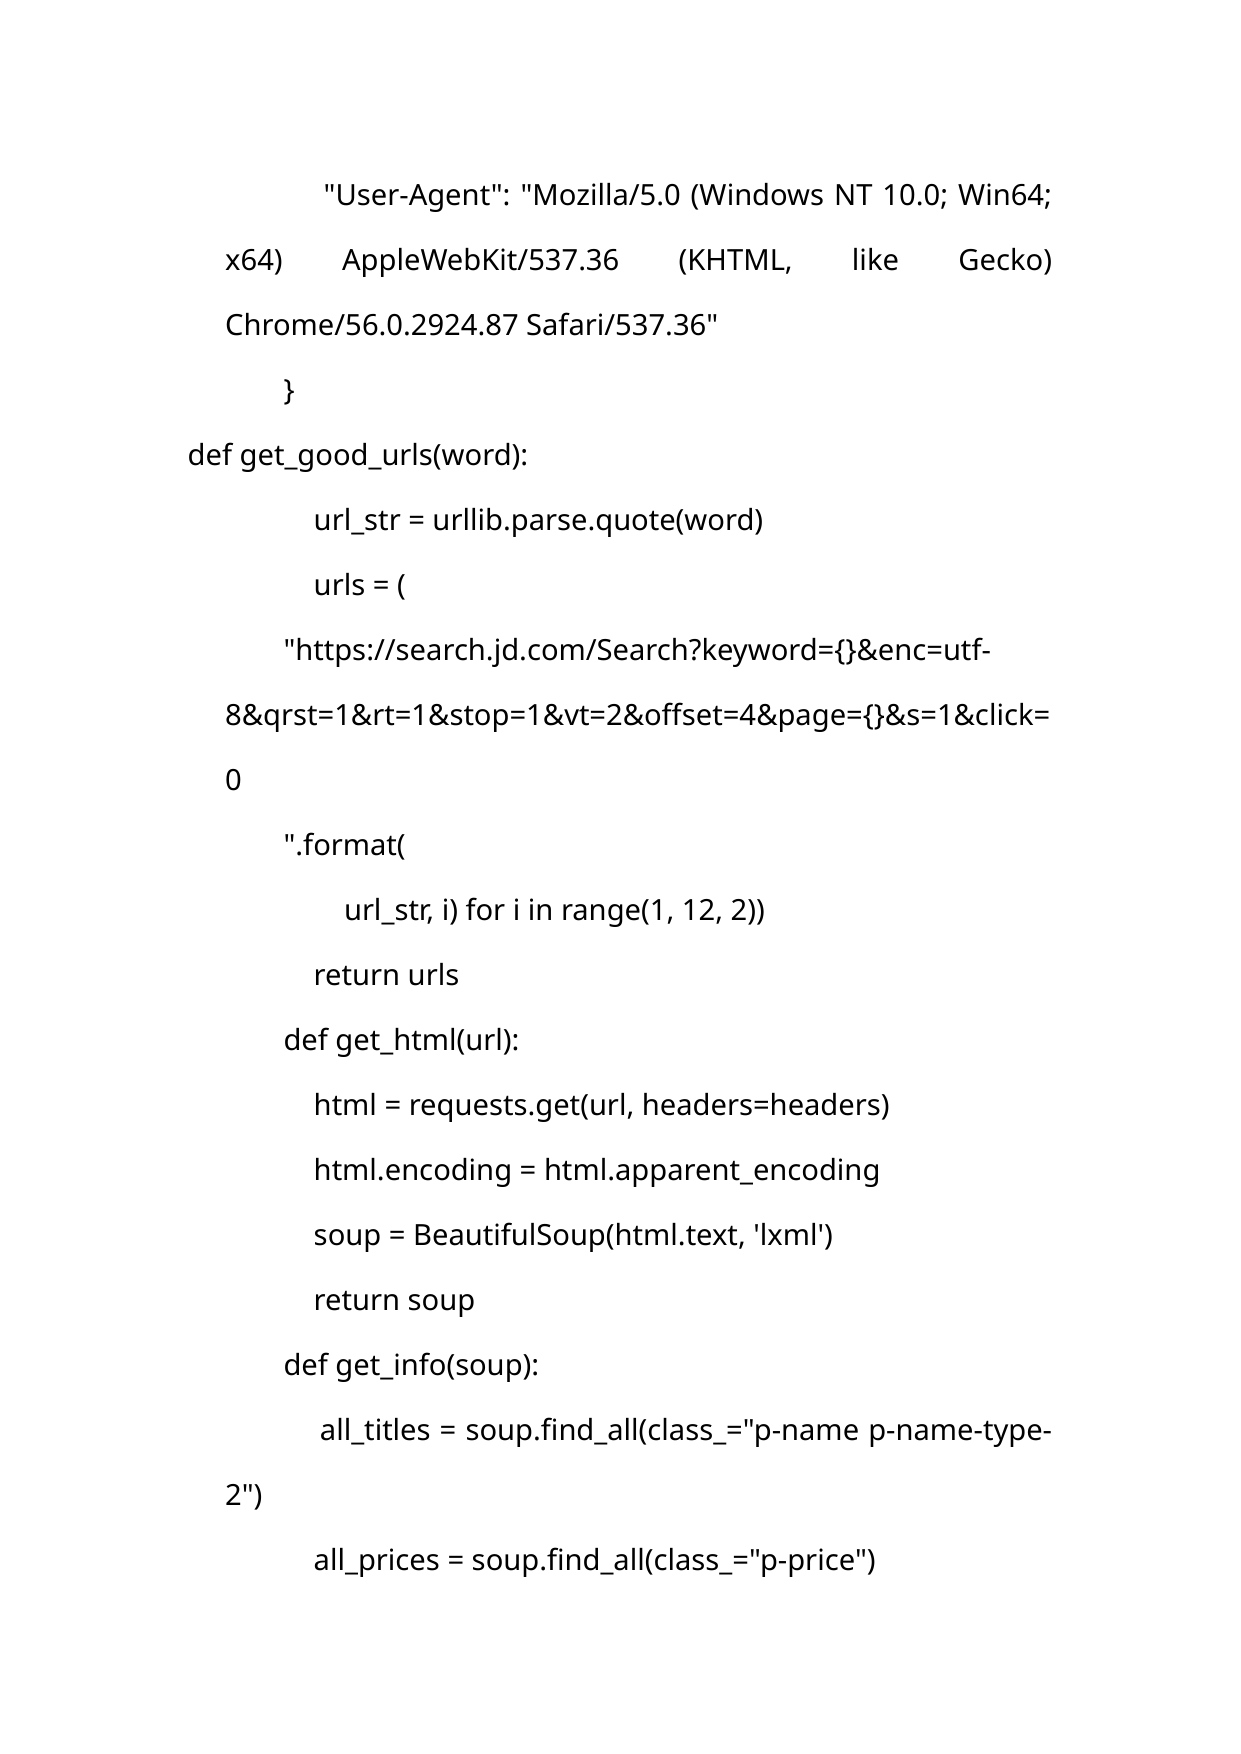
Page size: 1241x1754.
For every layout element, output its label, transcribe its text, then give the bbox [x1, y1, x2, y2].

list "https://search.jd.com/Search?keyword={}&enc=utf-8&qrst=1&rt=1&stop=1&vt=2&offset=4&page={}&s=1&click=0 [225, 617, 1053, 812]
list all_titles = soup.find_all(class_="p-name p-name-type-2") [225, 1397, 1053, 1527]
list def get_html(url): [225, 1007, 1053, 1072]
list def get_info(soup): [225, 1332, 1053, 1397]
list return urls [225, 942, 1053, 1007]
list html = requests.get(url, headers=headers) [225, 1072, 1053, 1137]
list html.encoding = html.apparent_encoding [225, 1137, 1053, 1202]
text def get_good_urls(word): [187, 422, 1053, 487]
list all_prices = soup.find_all(class_="p-price") [225, 1527, 1053, 1592]
list url_str = urllib.parse.quote(word) [225, 487, 1053, 552]
list return soup [225, 1267, 1053, 1332]
list urls = ( [225, 552, 1053, 617]
list url_str, i) for i in range(1, 12, 2)) [225, 877, 1053, 942]
list } [225, 357, 1053, 422]
list "User-Agent": "Mozilla/5.0 (Windows NT 10.0; Win64; x64) AppleWebKit/537.36 (KHTML, like Gecko) Chrome/56.0.2924.87 Safari/537.36" [225, 162, 1053, 357]
list soup = BeautifulSoup(html.text, 'lxml') [225, 1202, 1053, 1267]
list ".format( [225, 812, 1053, 877]
